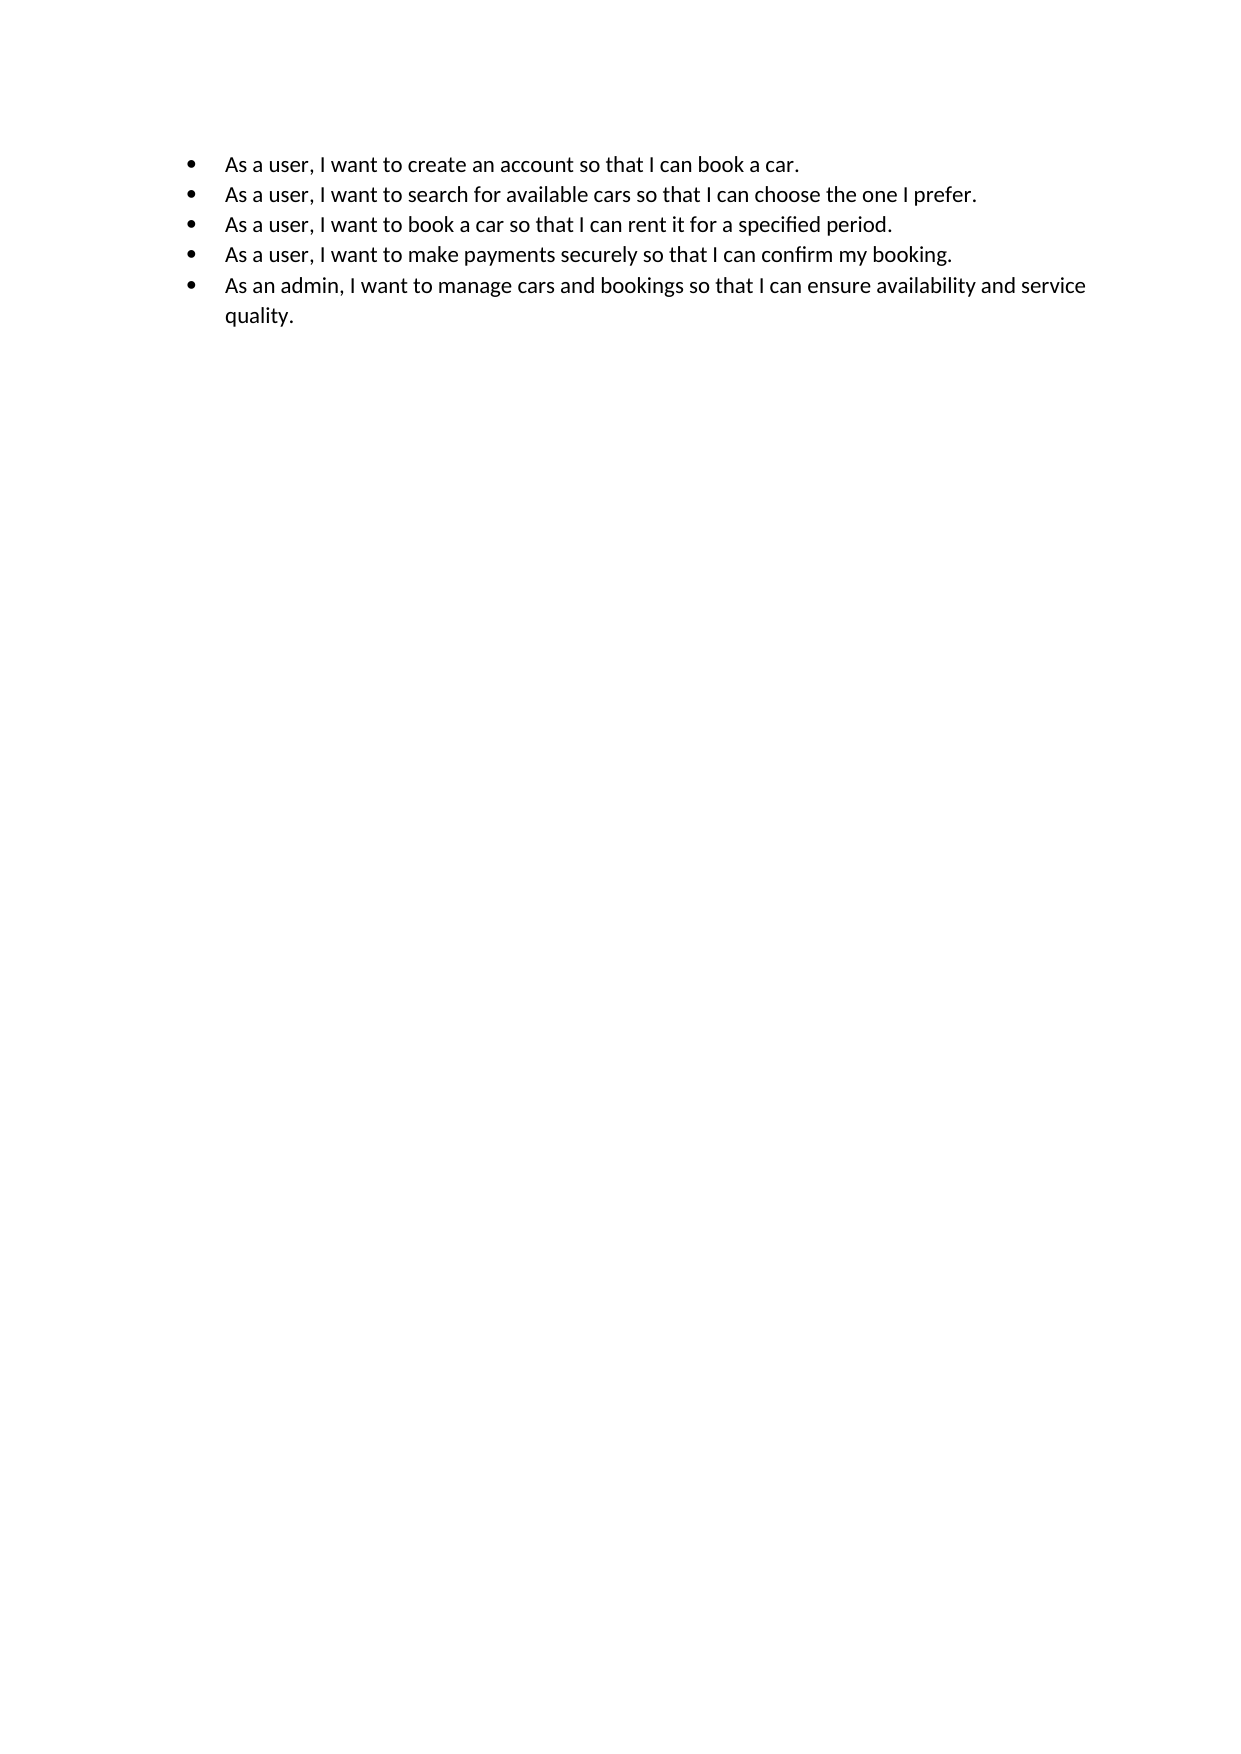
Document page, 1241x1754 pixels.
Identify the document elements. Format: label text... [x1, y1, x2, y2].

list As a user, I want to create an account so that I can book a car. [187, 150, 1090, 178]
list As a user, I want to make payments securely so that I can confirm my booking. [187, 241, 1090, 269]
list As a user, I want to book a car so that I can rent it for a specified period. [187, 210, 1090, 238]
list As an admin, I want to manage cars and bookings so that I can ensure availability and service quality. [187, 271, 1090, 329]
list As a user, I want to search for available cars so that I can choose the one I prefer. [187, 180, 1090, 208]
